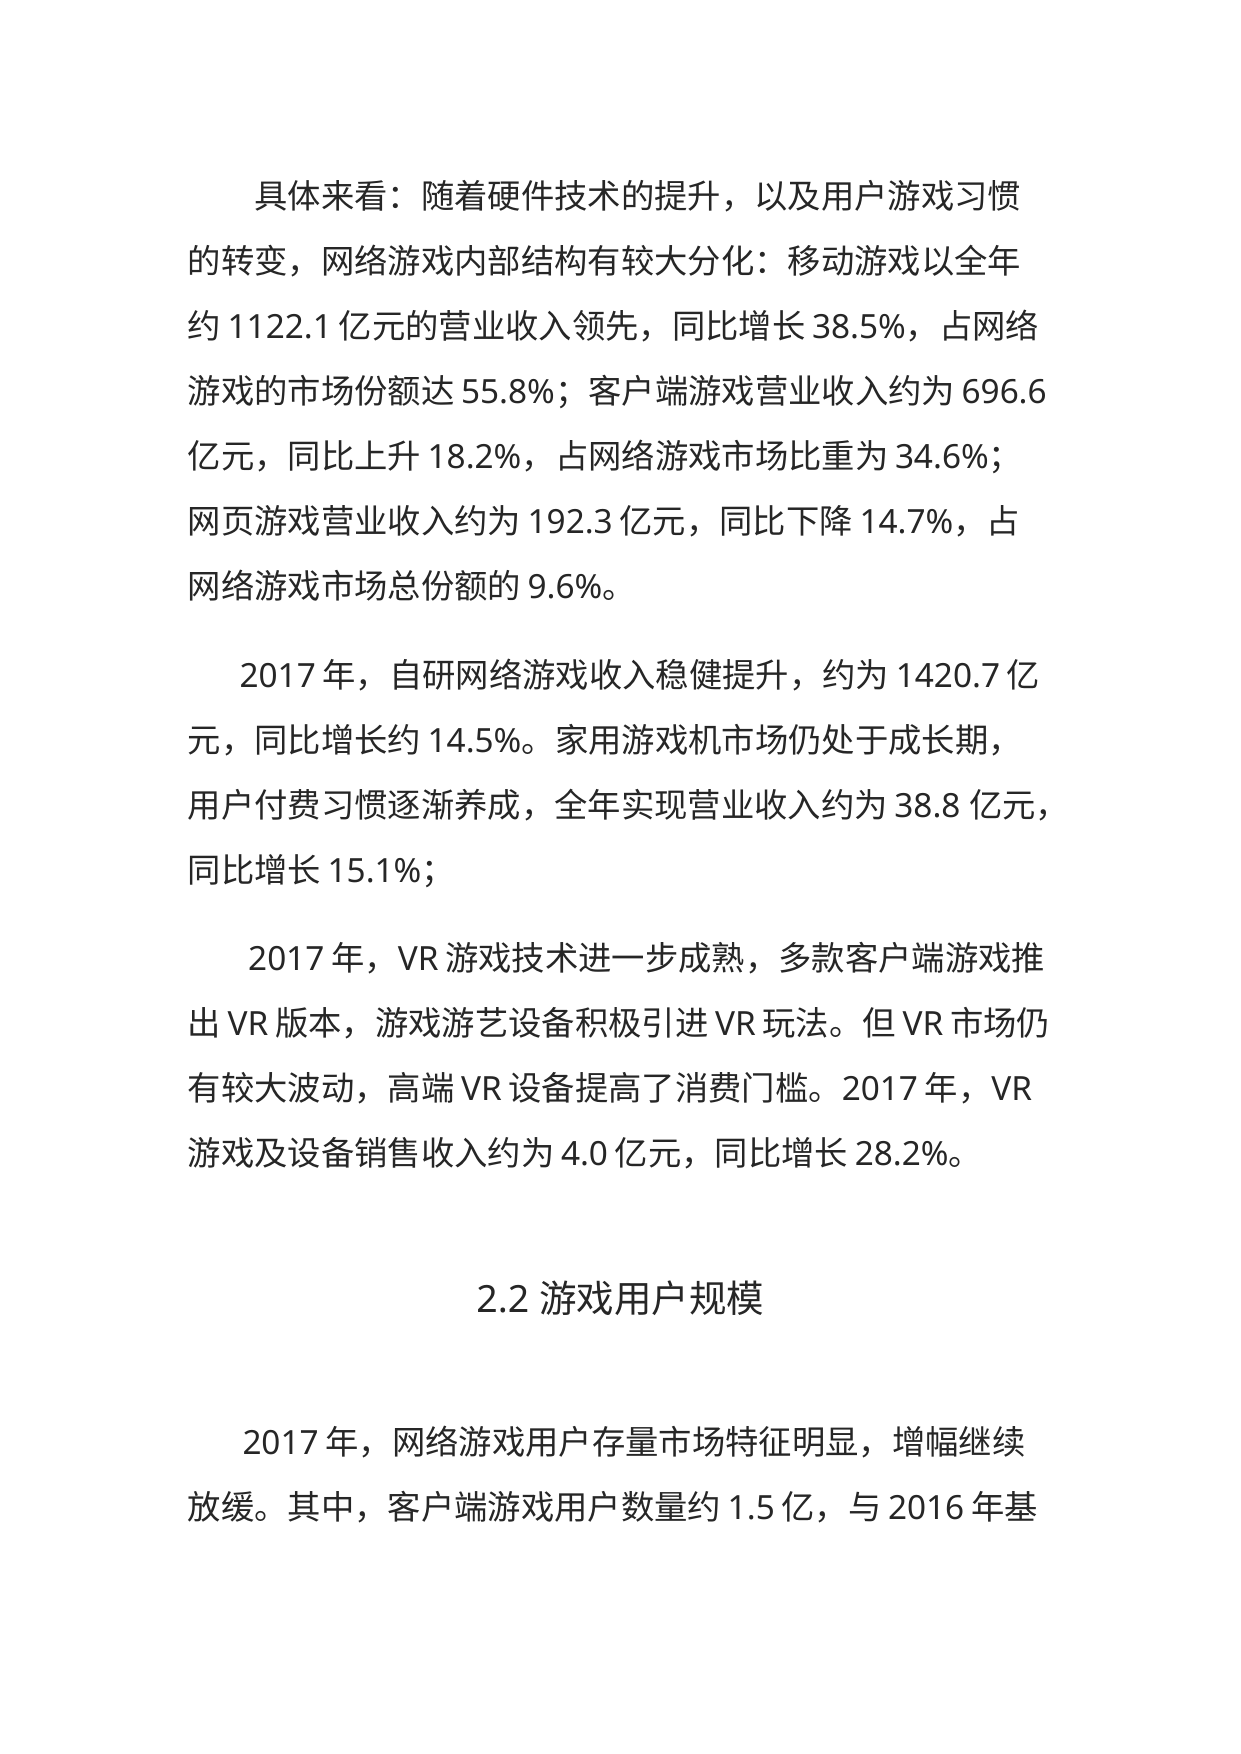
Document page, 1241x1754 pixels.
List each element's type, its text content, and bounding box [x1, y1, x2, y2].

text 2.2 游戏用户规模 [187, 1263, 1053, 1328]
text 2017年，VR游戏技术进一步成熟，多款客户端游戏推出VR版本，游戏游艺设备积极引进VR玩法。但VR市场仍有较大波动，高端VR设备提高了消费门槛。2017年，VR游戏及设备销售收入约为4.0亿元，同比增长28.2%。 [187, 924, 1053, 1184]
text 具体来看：随着硬件技术的提升，以及用户游戏习惯的转变，网络游戏内部结构有较大分化：移动游戏以全年约1122.1亿元的营业收入领先，同比增长38.5%，占网络游戏的市场份额达55.8%；客户端游戏营业收入约为696.6亿元，同比上升18.2%，占网络游戏市场比重为34.6%；网页游戏营业收入约为192.3亿元，同比下降14.7%，占网络游戏市场总份额的9.6%。 [187, 162, 1053, 617]
text 2017年，自研网络游戏收入稳健提升，约为1420.7亿元，同比增长约14.5%。家用游戏机市场仍处于成长期，用户付费习惯逐渐养成，全年实现营业收入约为38.8 亿元，同比增长15.1%； [187, 640, 1053, 900]
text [187, 1408, 1053, 1538]
